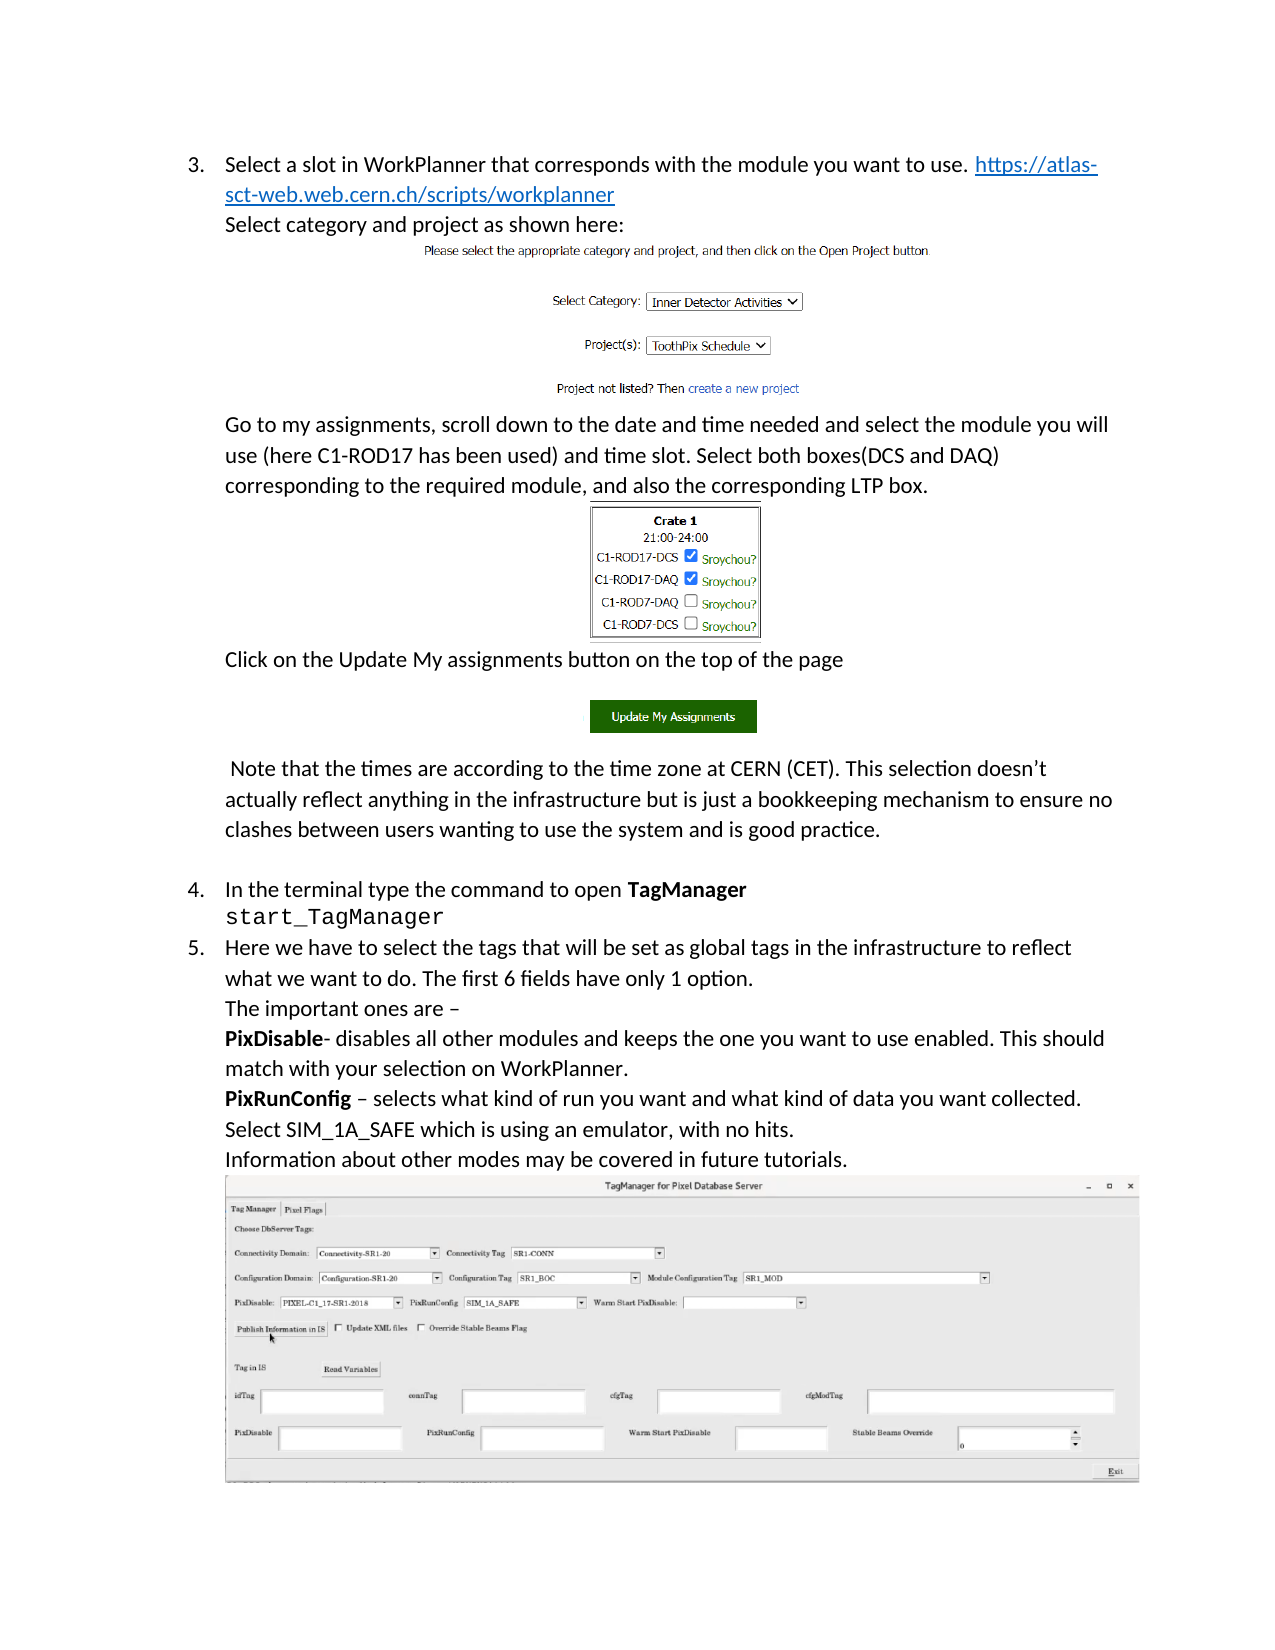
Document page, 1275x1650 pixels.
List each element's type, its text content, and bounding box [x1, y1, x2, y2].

list Select a slot in WorkPlanner that corresponds with the module you want to use. https://atlas-sct-web.web.cern.ch/scripts/workplanner [187, 150, 1125, 208]
list PixRunConfig – selects what kind of run you want and what kind of data you want collected. Select SIM_1A_SAFE which is using an emulator, with no hits. [225, 1084, 1125, 1143]
list Go to my assignments, scroll down to the date and time needed and select the module you will use (here C1-ROD17 has been used) and time slot. Select both boxes(DCS and DAQ) corresponding to the required module, and also the corresponding LTP box. [225, 411, 1125, 499]
picture [587, 501, 763, 643]
list Click on the Update My assignments button on the top of the page [225, 645, 1125, 673]
list start_TagManager [225, 906, 1125, 931]
list The important ones are – [225, 994, 1125, 1022]
list Here we have to select the tags that will be set as global tags in the infrastructure to reflect what we want to do. The first 6 fields have only 1 option. [187, 933, 1125, 992]
picture [420, 240, 930, 409]
list PixDisable- disables all other modules and keeps the one you want to use enabled. This should match with your selection on WorkPlanner. [225, 1024, 1125, 1082]
list Information about other modes may be covered in future tutorials. [225, 1145, 1125, 1173]
list In the terminal type the command to open TagManager [187, 875, 1125, 903]
picture [225, 1175, 1140, 1483]
list Select category and project as shown here: [225, 210, 1125, 238]
list Note that the times are according to the time zone at CERN (CET). This selection doesn’t actually reflect anything in the infrastructure but is just a bookkeeping mechanism to ensure no clashes between users wanting to use the system and is good practice. [225, 754, 1125, 843]
picture [583, 675, 767, 753]
